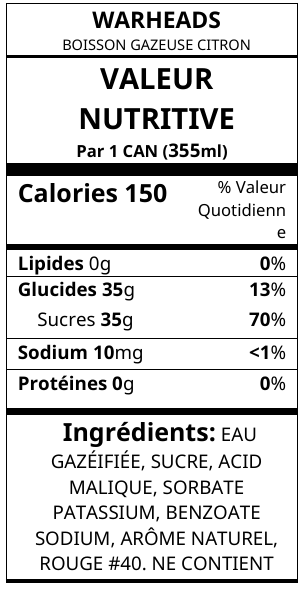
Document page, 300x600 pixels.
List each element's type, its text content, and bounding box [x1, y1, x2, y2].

table_cell <1% [178, 339, 297, 369]
table_cell Calories 150 [7, 176, 178, 244]
table_cell Glucides 35g [7, 277, 178, 307]
table_cell Lipides 0g [7, 250, 178, 276]
table_cell Protéines 0g [7, 370, 178, 408]
table_cell Sucres 35g [7, 307, 178, 338]
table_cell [7, 415, 297, 579]
table_header WARHEADS BOISSON GAZEUSE CITRON [7, 4, 297, 55]
table_cell 0% [178, 370, 297, 408]
table_cell Sodium 10mg [7, 339, 178, 369]
table_cell 13% [178, 277, 297, 307]
table_cell VALEUR NUTRITIVE Par 1 CAN (355ml) [7, 58, 297, 163]
table_cell % Valeur Quotidienne [178, 176, 297, 244]
table_cell 0% [178, 250, 297, 276]
table_cell 70% [178, 307, 297, 338]
